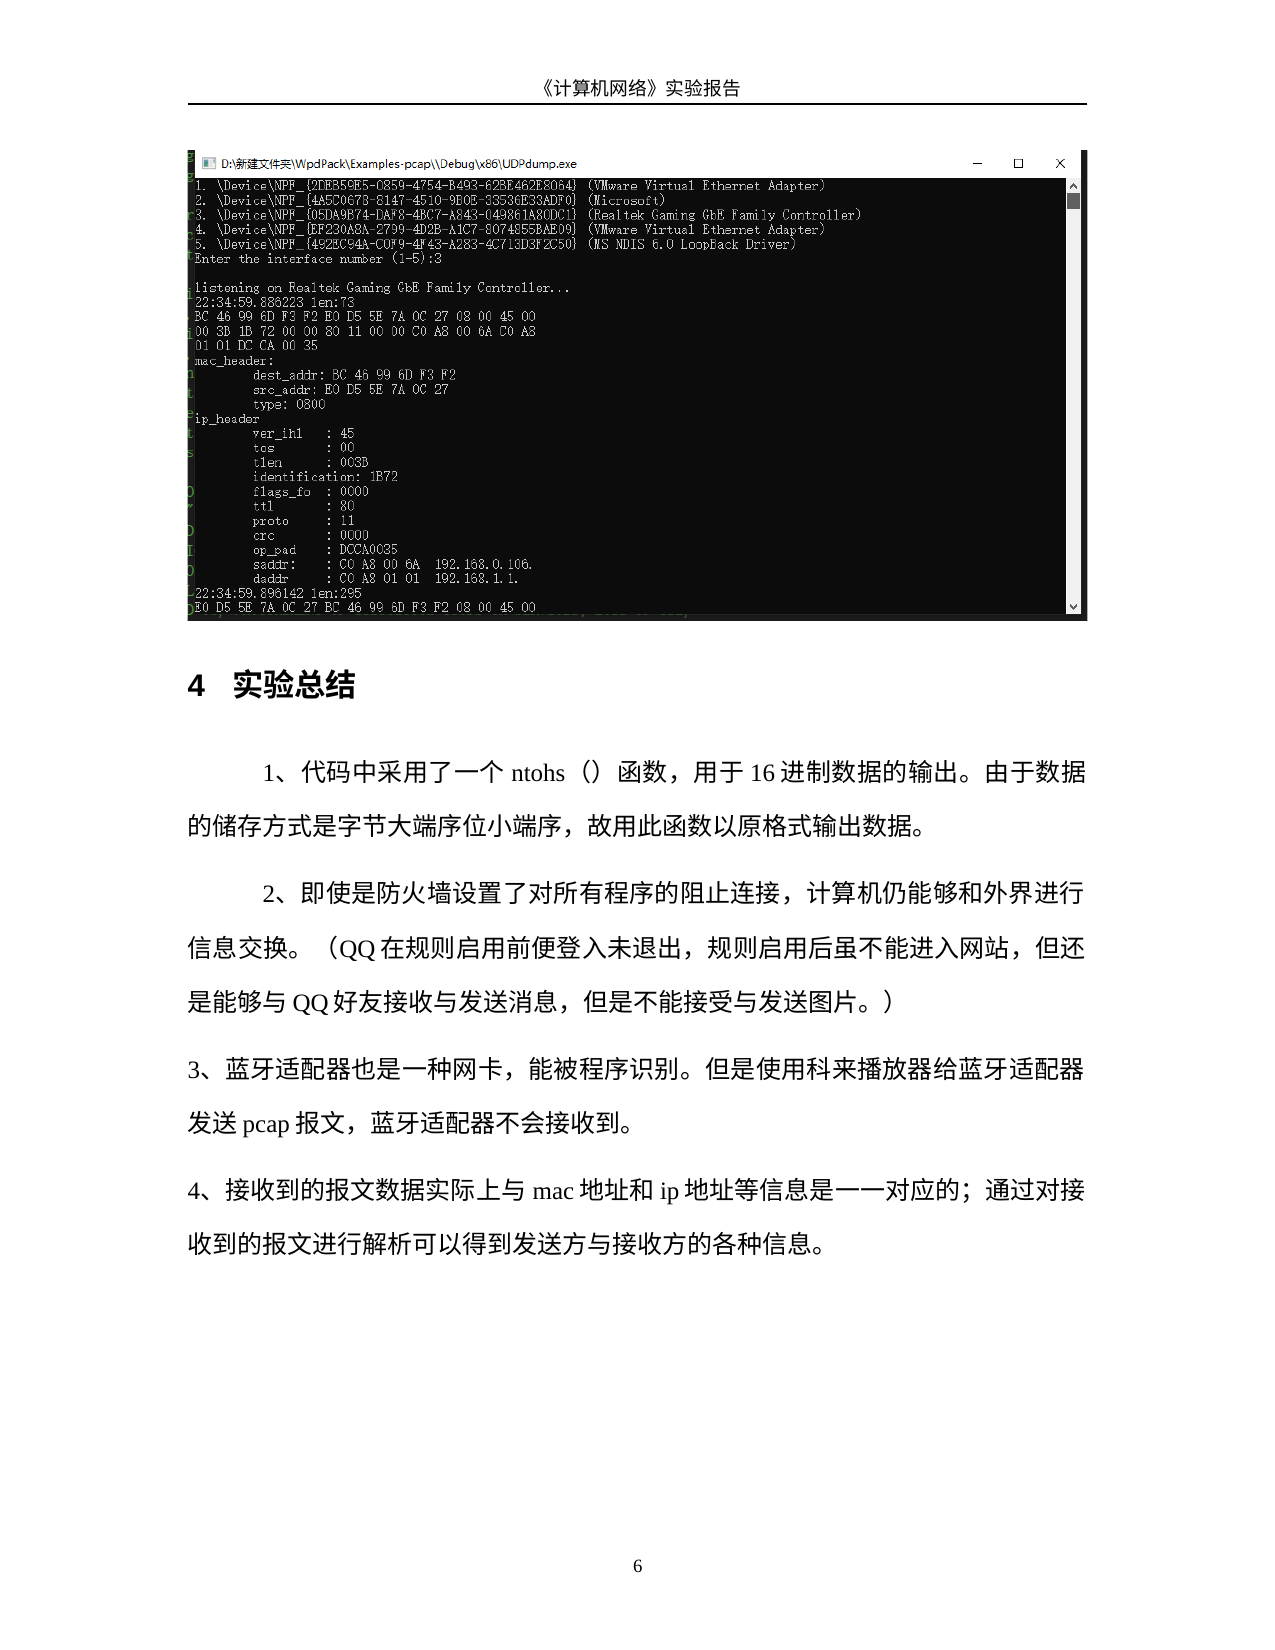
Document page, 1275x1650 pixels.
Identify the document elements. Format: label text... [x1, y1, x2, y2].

subtitle 实验总结 [187, 660, 1087, 705]
list 接收到的报文数据实际上与mac地址和ip地址等信息是一一对应的；通过对接收到的报文进行解析可以得到发送方与接收方的各种信息。 [187, 1171, 1087, 1261]
list 2、即使是防火墙设置了对所有程序的阻止连接，计算机仍能够和外界进行信息交换。（QQ在规则启用前便登入未退出，规则启用后虽不能进入网站，但还是能够与QQ好友接收与发送消息，但是不能接受与发送图片。） [187, 874, 1087, 1019]
list 蓝牙适配器也是一种网卡，能被程序识别。但是使用科来播放器给蓝牙适配器发送pcap报文，蓝牙适配器不会接收到。 [187, 1049, 1087, 1140]
list 1、代码中采用了一个ntohs（）函数，用于16进制数据的输出。由于数据的储存方式是字节大端序位小端序，故用此函数以原格式输出数据。 [187, 752, 1087, 843]
picture [187, 150, 1088, 621]
